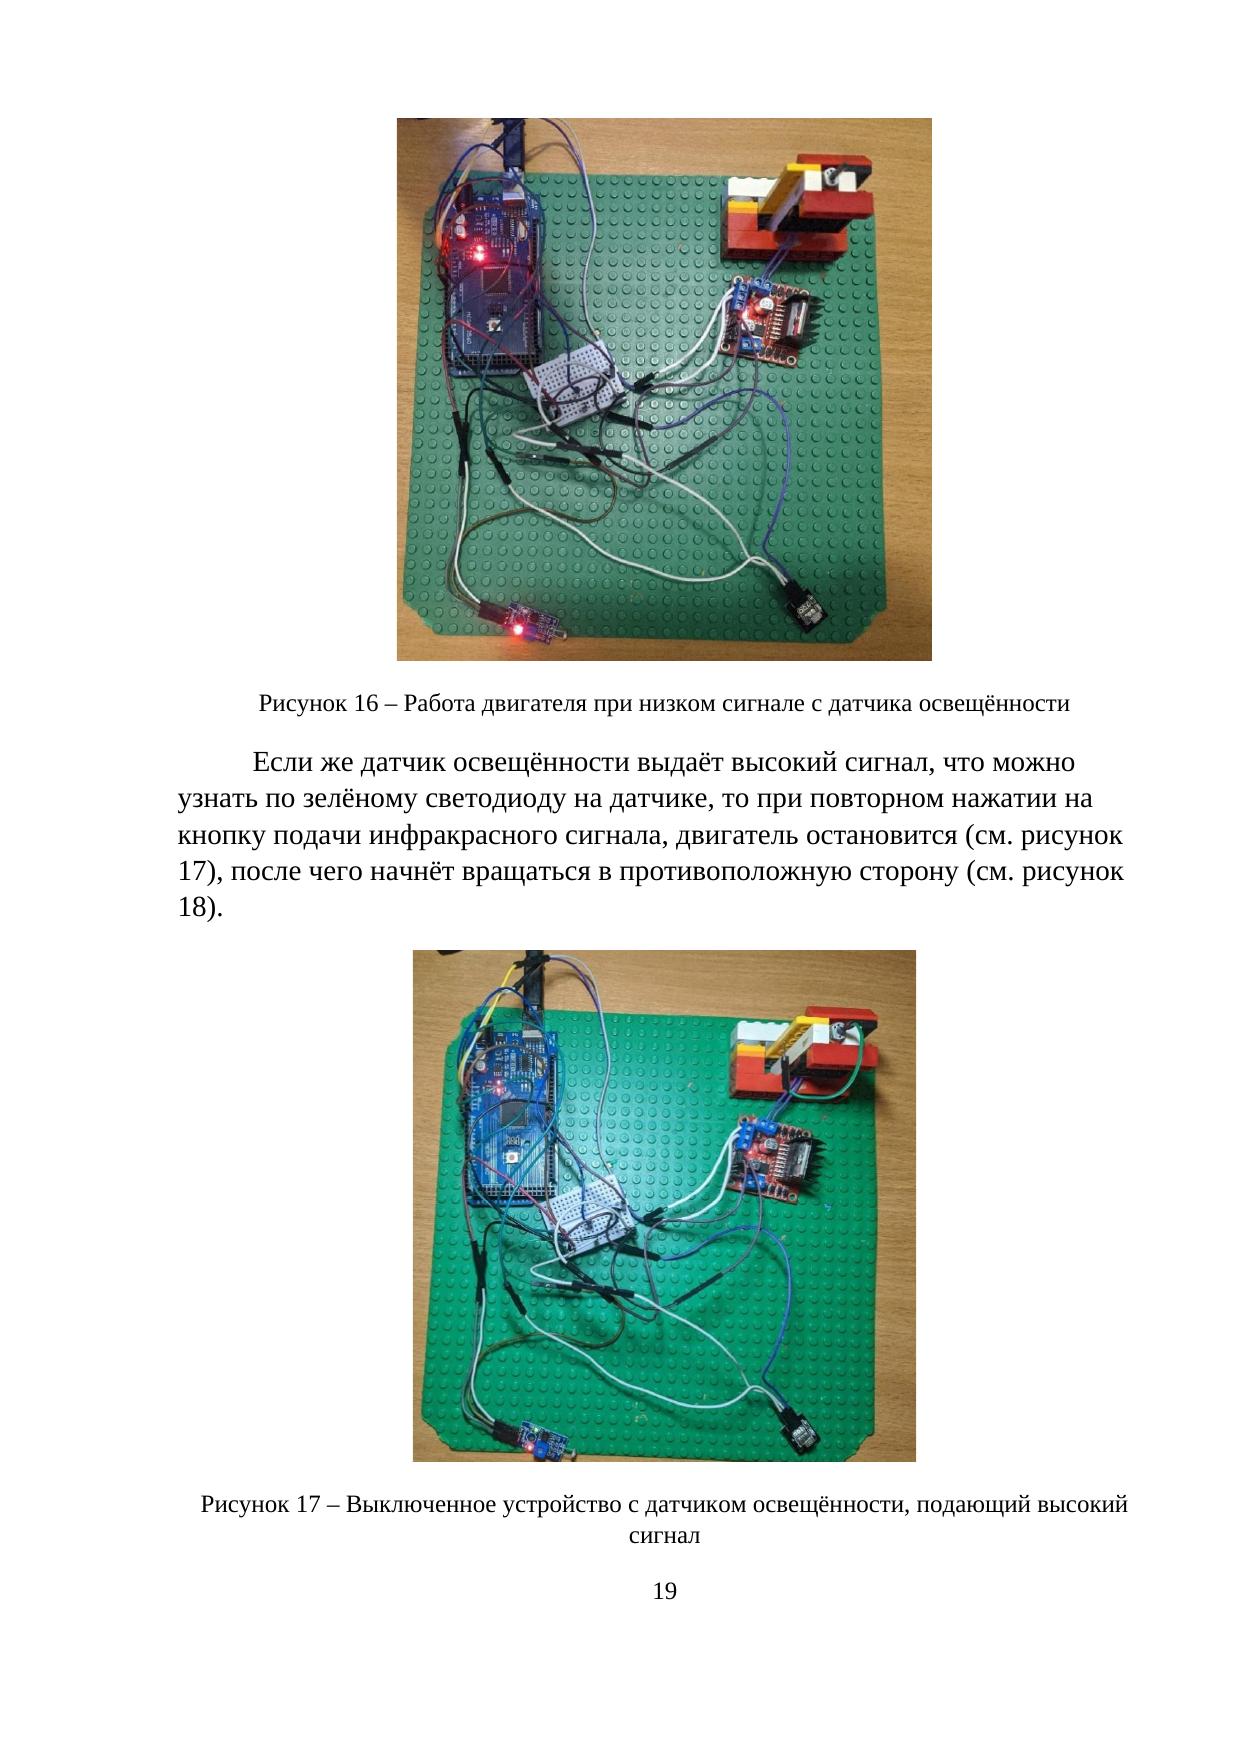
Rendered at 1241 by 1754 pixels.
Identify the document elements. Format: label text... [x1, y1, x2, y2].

text 19 [177, 1576, 1152, 1605]
text Если же датчик освещённости выдаёт высокий сигнал, что можно узнать по зелёному светодиоду на датчике, то при повторном нажатии на кнопку подачи инфракрасного сигнала, двигатель остановится (см. рисунок 17), после чего начнёт вращаться в противоположную сторону (см. рисунок 18). [177, 744, 1152, 923]
picture [412, 950, 917, 1462]
text Рисунок 16 – Работа двигателя при низком сигнале с датчика освещённости [177, 688, 1152, 717]
picture [396, 118, 932, 661]
text Рисунок 17 – Выключенное устройство с датчиком освещённости, подающий высокий сигнал [177, 1489, 1152, 1549]
